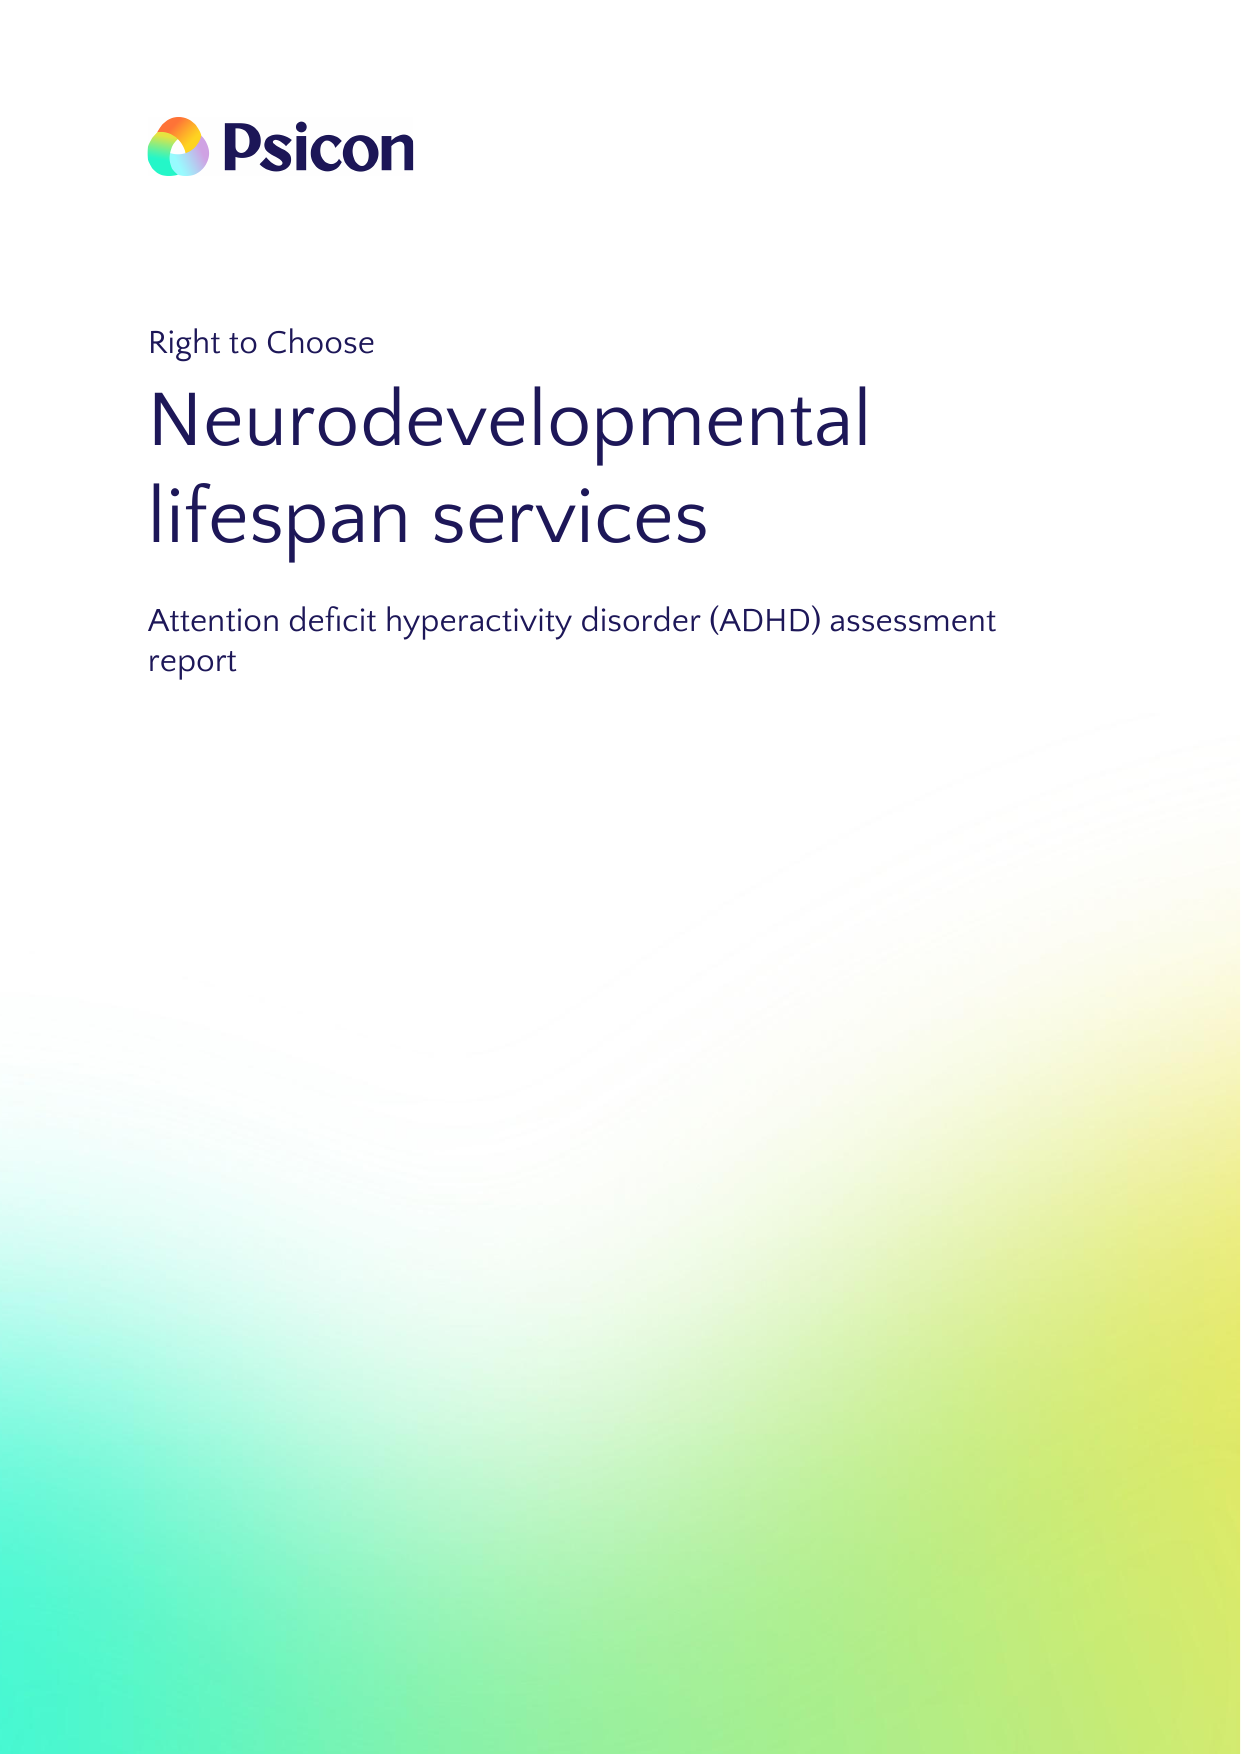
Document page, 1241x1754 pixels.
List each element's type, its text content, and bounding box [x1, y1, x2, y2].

text Attention deficit hyperactivity disorder (ADHD) assessment report [148, 603, 1092, 680]
subtitle Right to Choose [148, 326, 1092, 362]
picture [147, 117, 414, 176]
title Neurodevelopmental lifespan services [148, 379, 1092, 563]
picture [0, 713, 1241, 1754]
